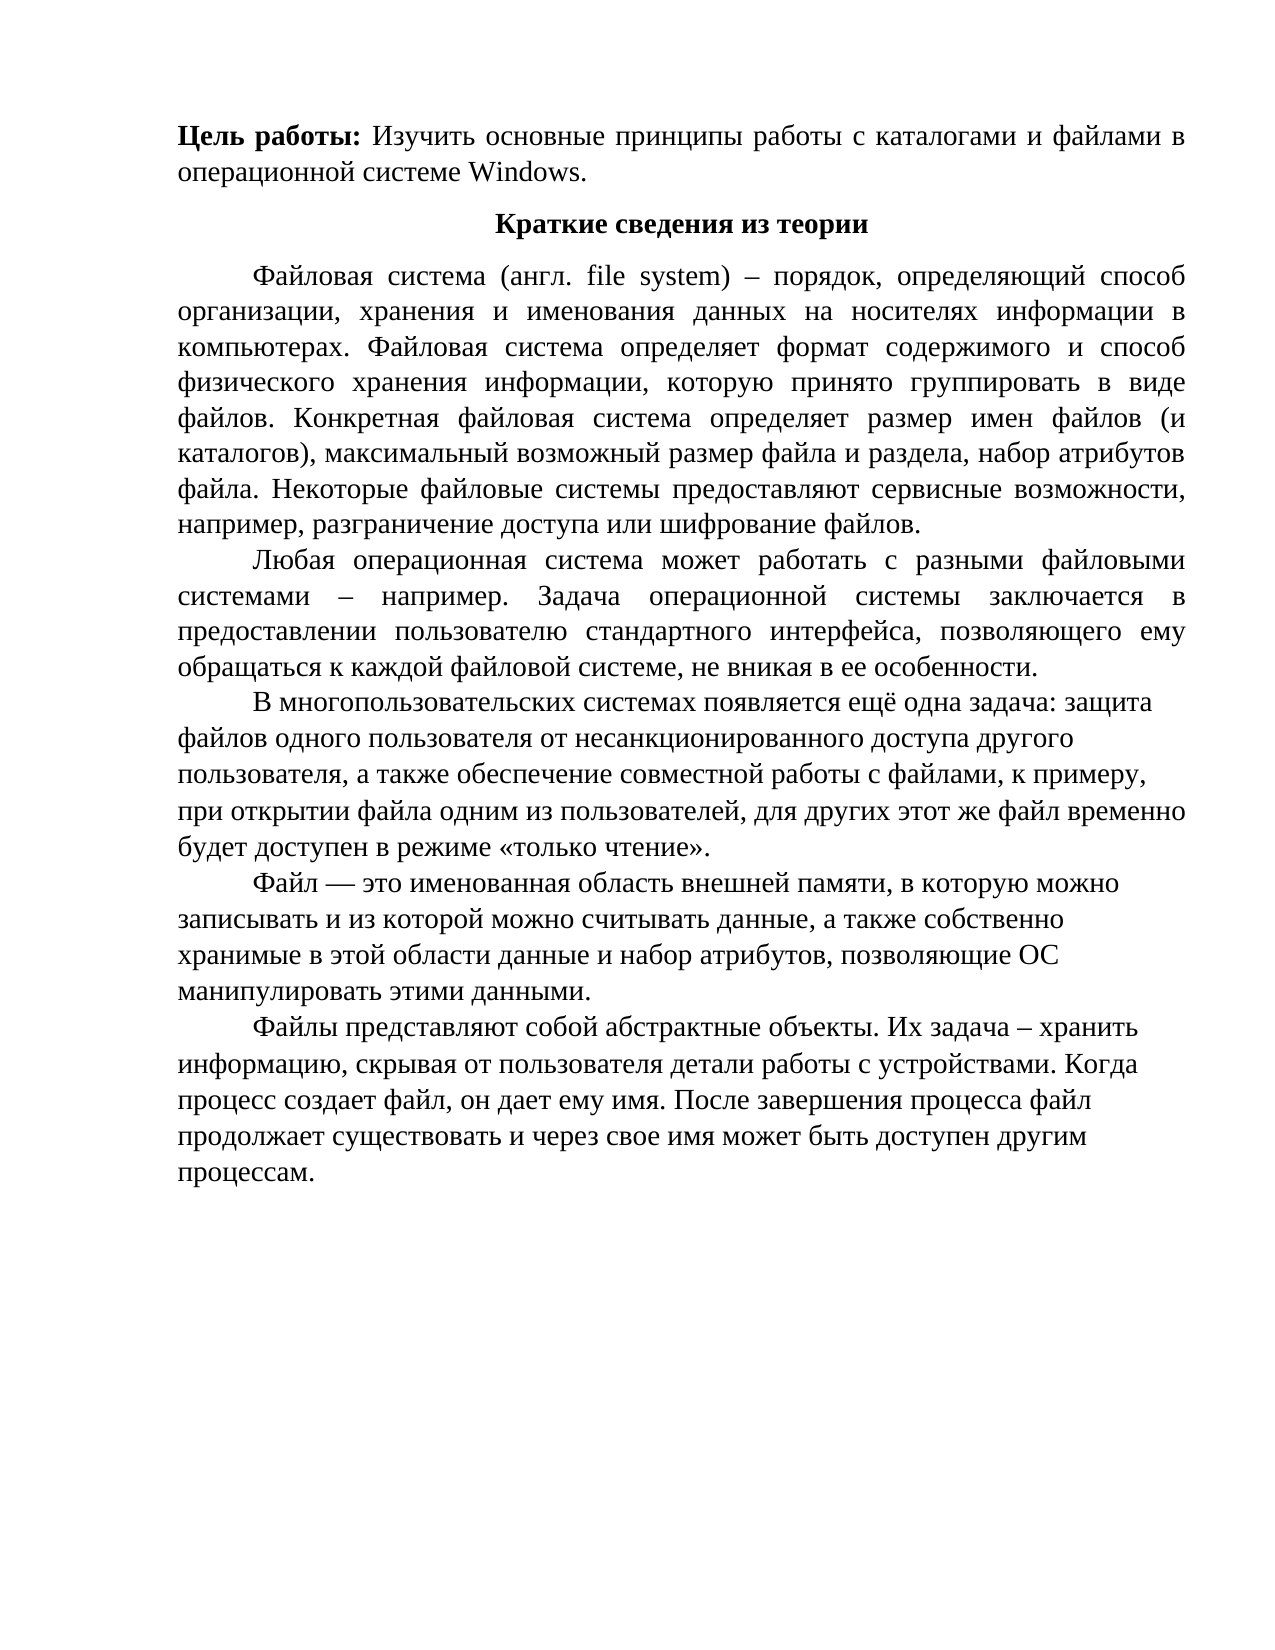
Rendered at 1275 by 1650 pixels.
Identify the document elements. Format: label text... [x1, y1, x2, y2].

text Цель работы: Изучить основные принципы работы с каталогами и файлами в операционной системе Windows. [177, 118, 1186, 187]
text Любая операционная система может работать с разными файловыми системами – например. Задача операционной системы заключается в предоставлении пользователю стандартного интерфейса, позволяющего ему обращаться к каждой файловой системе, не вникая в ее особенности. [177, 542, 1186, 682]
text Краткие сведения из теории [177, 206, 1186, 239]
text В многопользовательских системах появляется ещё одна задача: защита файлов одного пользователя от несанкционированного доступа другого пользователя, а также обеспечение совместной работы с файлами, к примеру, при открытии файла одним из пользователей, для других этот же файл временно будет доступен в режиме «только чтение». [177, 684, 1186, 862]
text Файловая система (англ. file system) – порядок, определяющий способ организации, хранения и именования данных на носителях информации в компьютерах. Файловая система определяет формат содержимого и способ физического хранения информации, которую принято группировать в виде файлов. Конкретная файловая система определяет размер имен файлов (и каталогов), максимальный возможный размер файла и раздела, набор атрибутов файла. Некоторые файловые системы предоставляют сервисные возможности, например, разграничение доступа или шифрование файлов. [177, 258, 1186, 540]
text Файл — это именованная область внешней памяти, в которую можно записывать и из которой можно считывать данные, а также собственно хранимые в этой области данные и набор атрибутов, позволяющие ОС манипулировать этими данными. [177, 865, 1186, 1007]
text Файлы представляют собой абстрактные объекты. Их задача – хранить информацию, скрывая от пользователя детали работы с устройствами. Когда процесс создает файл, он дает ему имя. После завершения процесса файл продолжает существовать и через свое имя может быть доступен другим процессам. [177, 1009, 1186, 1188]
